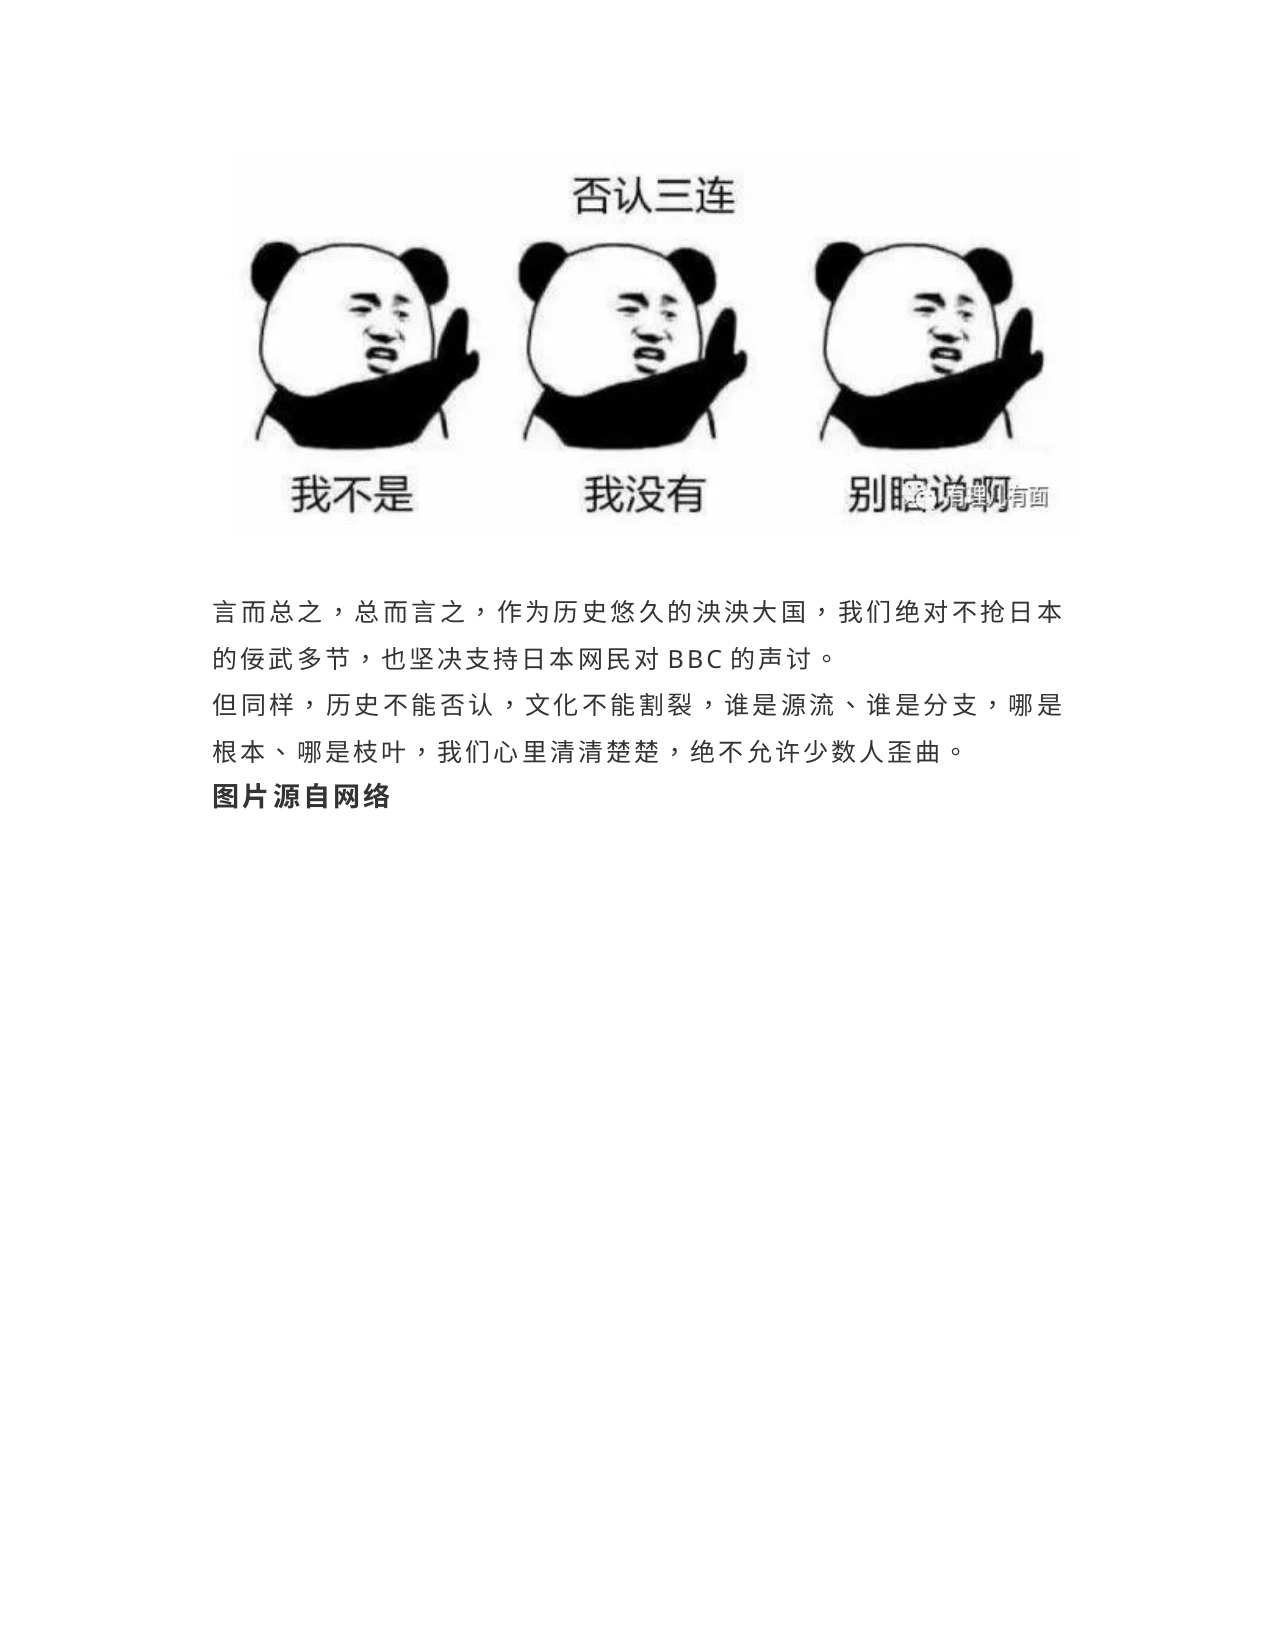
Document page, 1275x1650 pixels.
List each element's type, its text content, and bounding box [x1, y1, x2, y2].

picture [231, 150, 1075, 536]
text 但同样，历史不能否认，文化不能割裂，谁是源流、谁是分支，哪是根本、哪是枝叶，我们心里清清楚楚，绝不允许少数人歪曲。‍‍‍‍‍‍‍‍‍‍‍‍‍ [212, 675, 1062, 768]
text 图片源自网络 [212, 768, 1062, 815]
text 言而总之，总而言之，作为历史悠久的泱泱大国，我们绝对不抢日本的佞武多节，也坚决支持日本网民对BBC的声讨。 [212, 582, 1062, 675]
